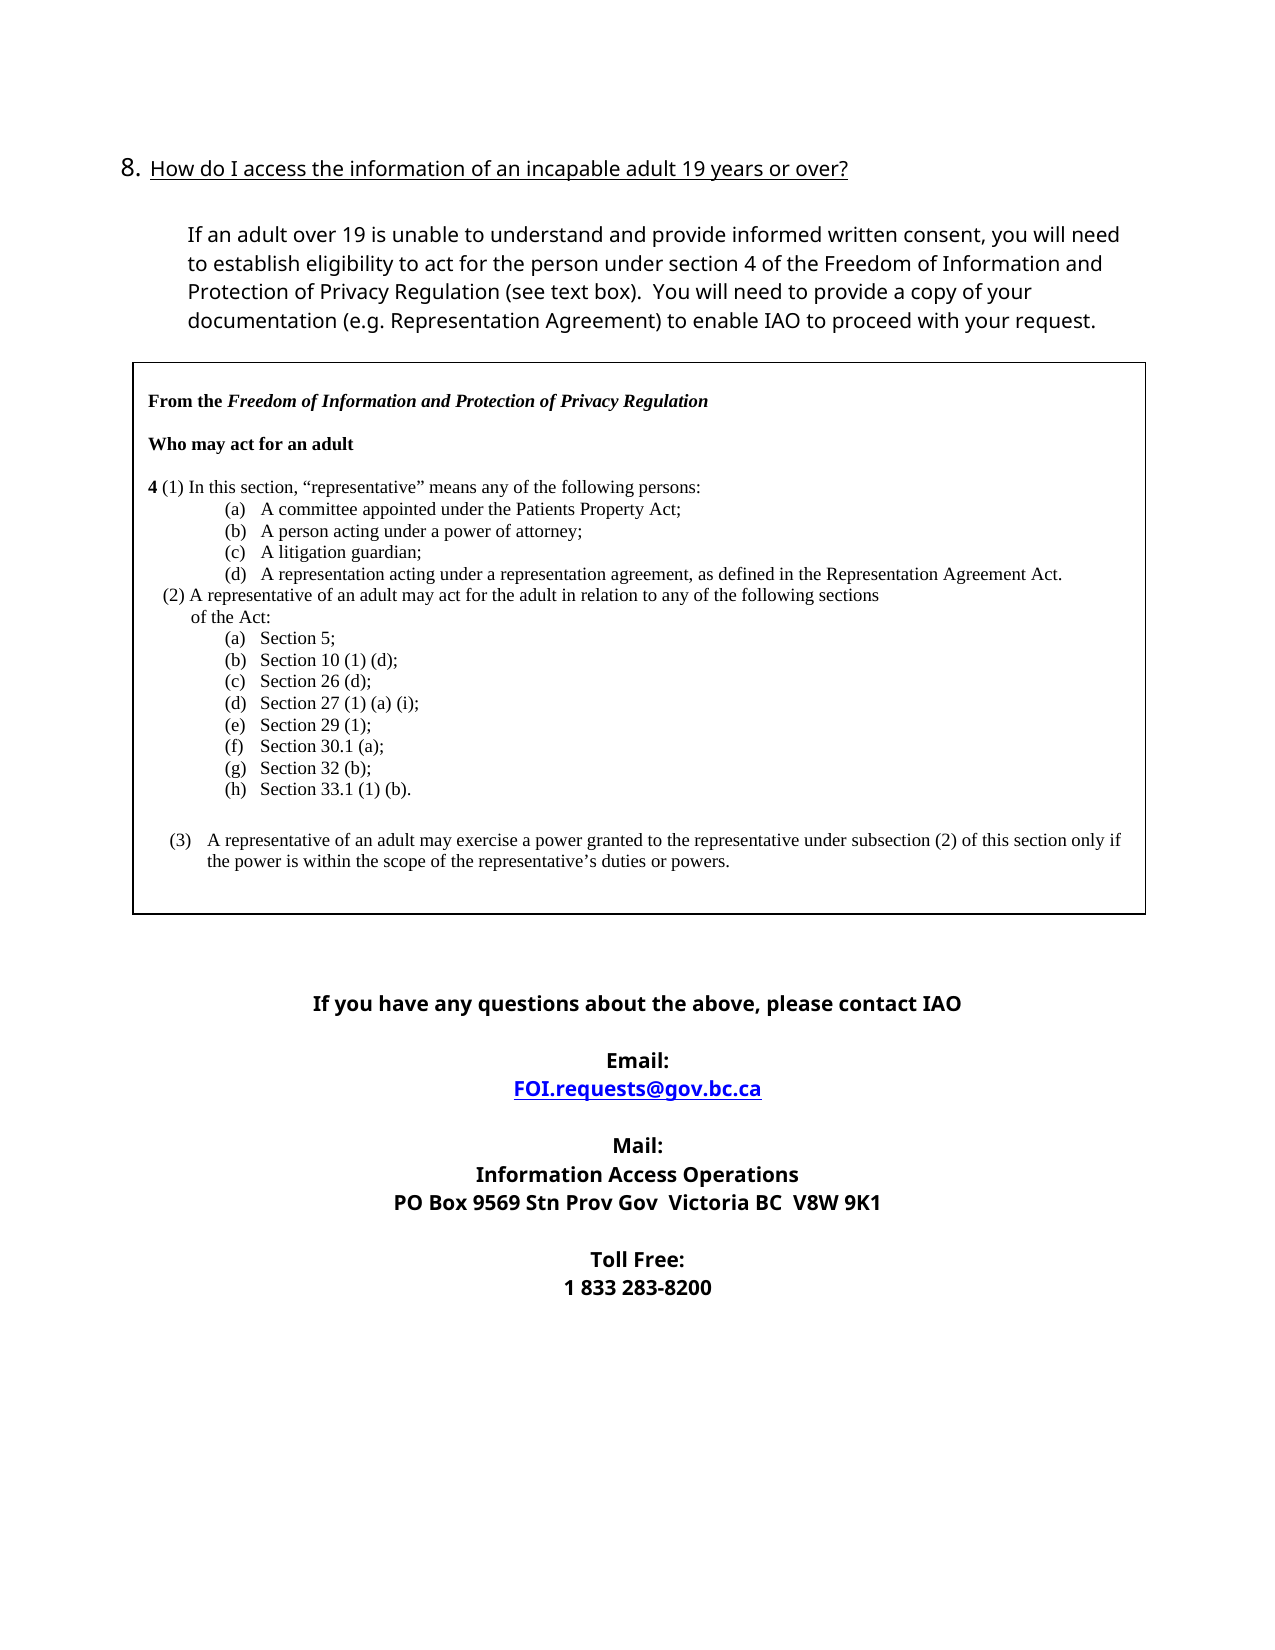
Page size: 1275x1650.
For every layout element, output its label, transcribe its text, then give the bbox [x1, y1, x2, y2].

list If an adult over 19 is unable to understand and provide informed written consent, you will need to establish eligibility to act for the person under section 4 of the Freedom of Information and Protection of Privacy Regulation (see text box). You will need to provide a copy of your documentation (e.g. Representation Agreement) to enable IAO to proceed with your request. [187, 220, 1125, 334]
list How do I access the information of an incapable adult 19 years or over? [120, 150, 1125, 216]
text PO Box 9569 Stn Prov Gov Victoria BC V8W 9K1 [150, 1188, 1125, 1217]
text FOI.requests@gov.bc.ca [150, 1074, 1125, 1103]
text If you have any questions about the above, please contact IAO [150, 989, 1125, 1018]
text 1 833 283-8200 [150, 1273, 1125, 1302]
text Email: [150, 1046, 1125, 1074]
text Information Access Operations [150, 1160, 1125, 1188]
text Mail: [150, 1131, 1125, 1160]
text Toll Free: [150, 1245, 1125, 1273]
